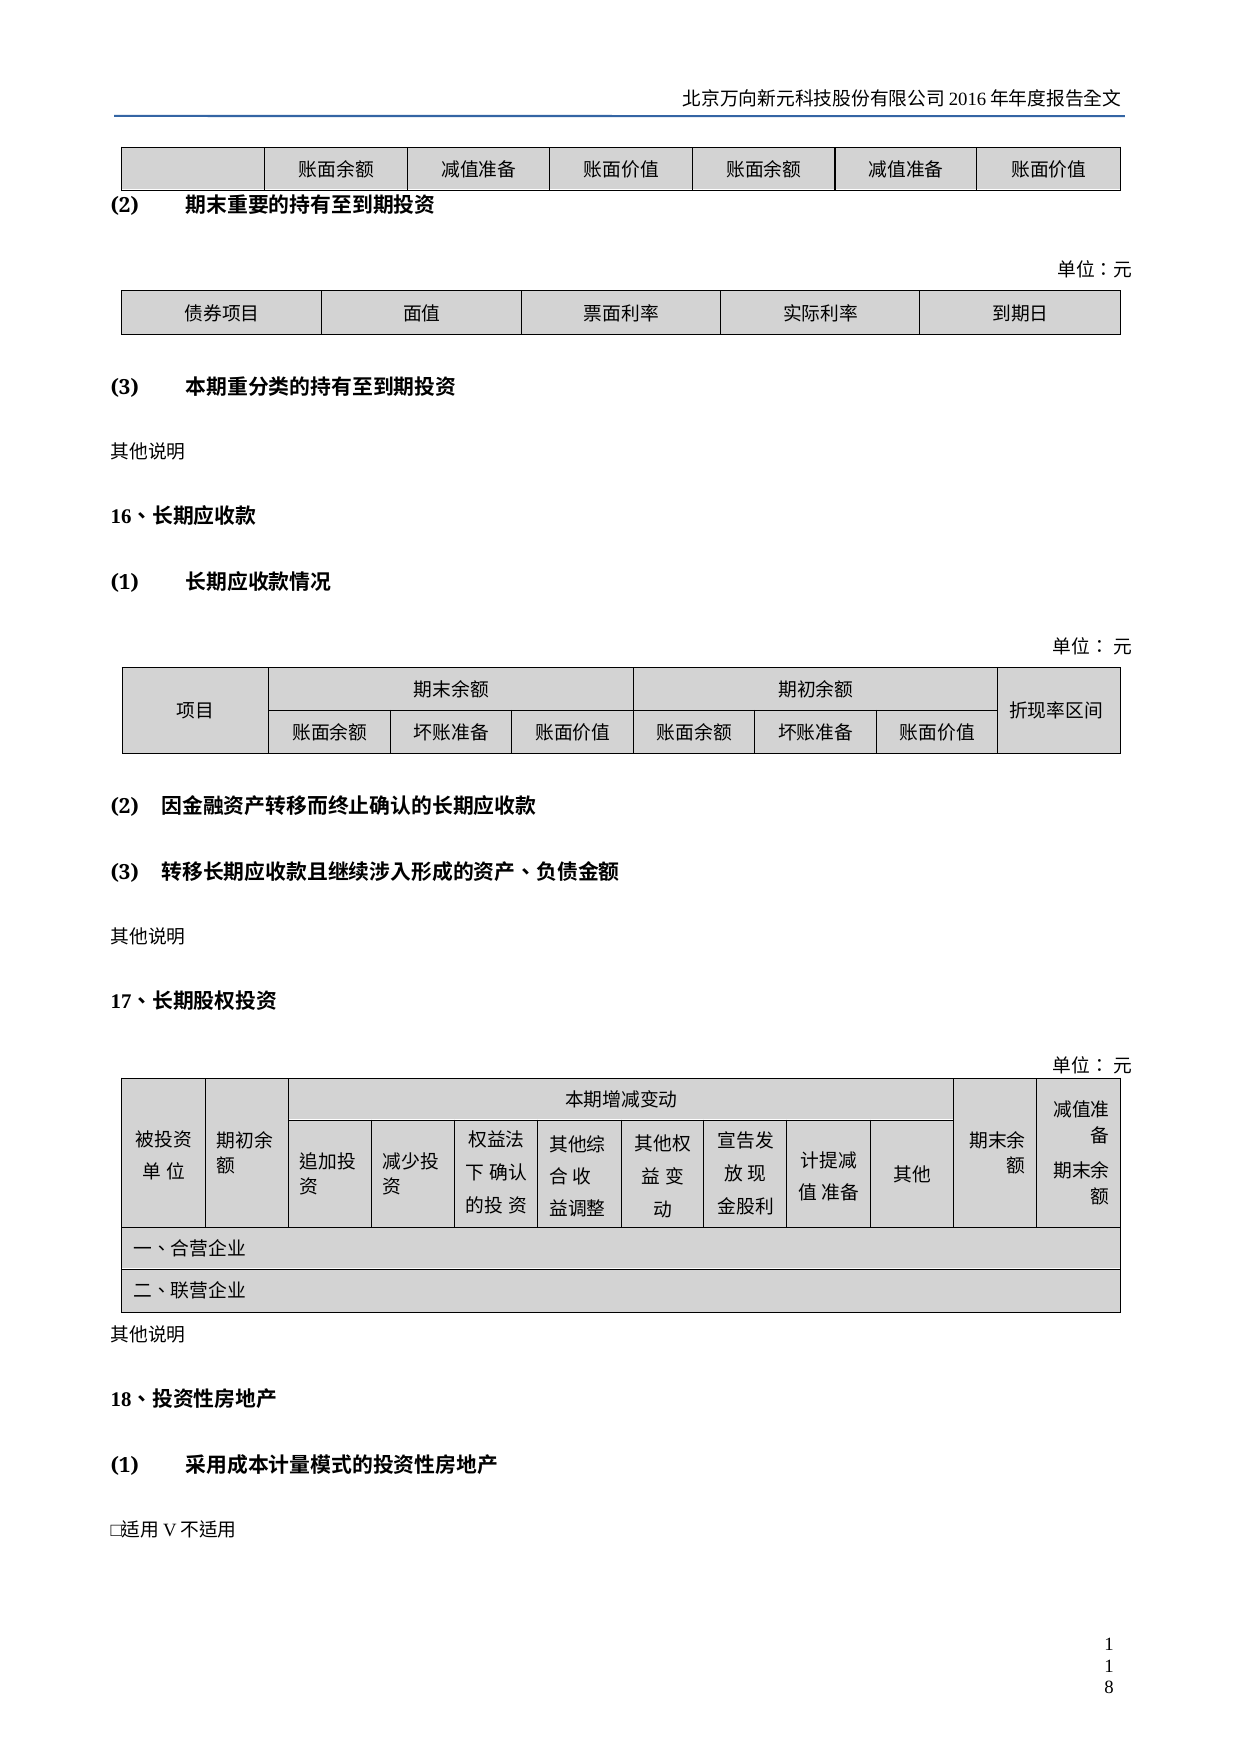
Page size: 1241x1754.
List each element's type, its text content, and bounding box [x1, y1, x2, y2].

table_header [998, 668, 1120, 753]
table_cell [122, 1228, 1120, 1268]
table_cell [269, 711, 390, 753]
text 其他说明 [110, 1321, 1132, 1346]
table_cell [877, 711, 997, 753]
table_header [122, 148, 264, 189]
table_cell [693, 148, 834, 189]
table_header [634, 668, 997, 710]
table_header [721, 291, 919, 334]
list 因金融资产转移而终止确认的长期应收款 [110, 791, 1132, 820]
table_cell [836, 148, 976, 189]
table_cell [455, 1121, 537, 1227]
text 单位： 元 [110, 633, 1132, 659]
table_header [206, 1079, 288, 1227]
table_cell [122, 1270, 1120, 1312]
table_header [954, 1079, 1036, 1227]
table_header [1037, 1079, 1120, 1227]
text 16、长期应收款 [110, 501, 1132, 530]
list 本期重分类的持有至到期投资 [110, 372, 1132, 401]
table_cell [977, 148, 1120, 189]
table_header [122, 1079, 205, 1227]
list 长期应收款情况 [110, 567, 1132, 596]
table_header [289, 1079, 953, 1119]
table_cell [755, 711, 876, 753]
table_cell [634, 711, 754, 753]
list 转移长期应收款且继续涉入形成的资产、负债金额 [110, 857, 1132, 886]
list 采用成本计量模式的投资性房地产 [110, 1450, 1132, 1478]
list 期末重要的持有至到期投资 [110, 191, 1132, 219]
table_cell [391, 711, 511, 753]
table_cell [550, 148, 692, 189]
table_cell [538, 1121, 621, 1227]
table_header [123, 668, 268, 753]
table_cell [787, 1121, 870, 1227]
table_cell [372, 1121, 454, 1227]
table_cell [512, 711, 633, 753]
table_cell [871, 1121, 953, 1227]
text □适用V不适用 [110, 1516, 1132, 1541]
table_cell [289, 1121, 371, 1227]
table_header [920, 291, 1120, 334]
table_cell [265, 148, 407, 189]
text 单位： 元 [110, 1052, 1132, 1078]
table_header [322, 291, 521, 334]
text 其他说明 [110, 923, 1132, 949]
text 其他说明 [110, 438, 1132, 464]
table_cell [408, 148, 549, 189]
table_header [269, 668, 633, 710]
text 单位：元 [110, 257, 1132, 282]
text 18、投资性房地产 [110, 1384, 1132, 1412]
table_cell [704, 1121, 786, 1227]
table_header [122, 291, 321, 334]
text 17、长期股权投资 [110, 986, 1132, 1014]
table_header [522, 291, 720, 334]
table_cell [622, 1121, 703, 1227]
